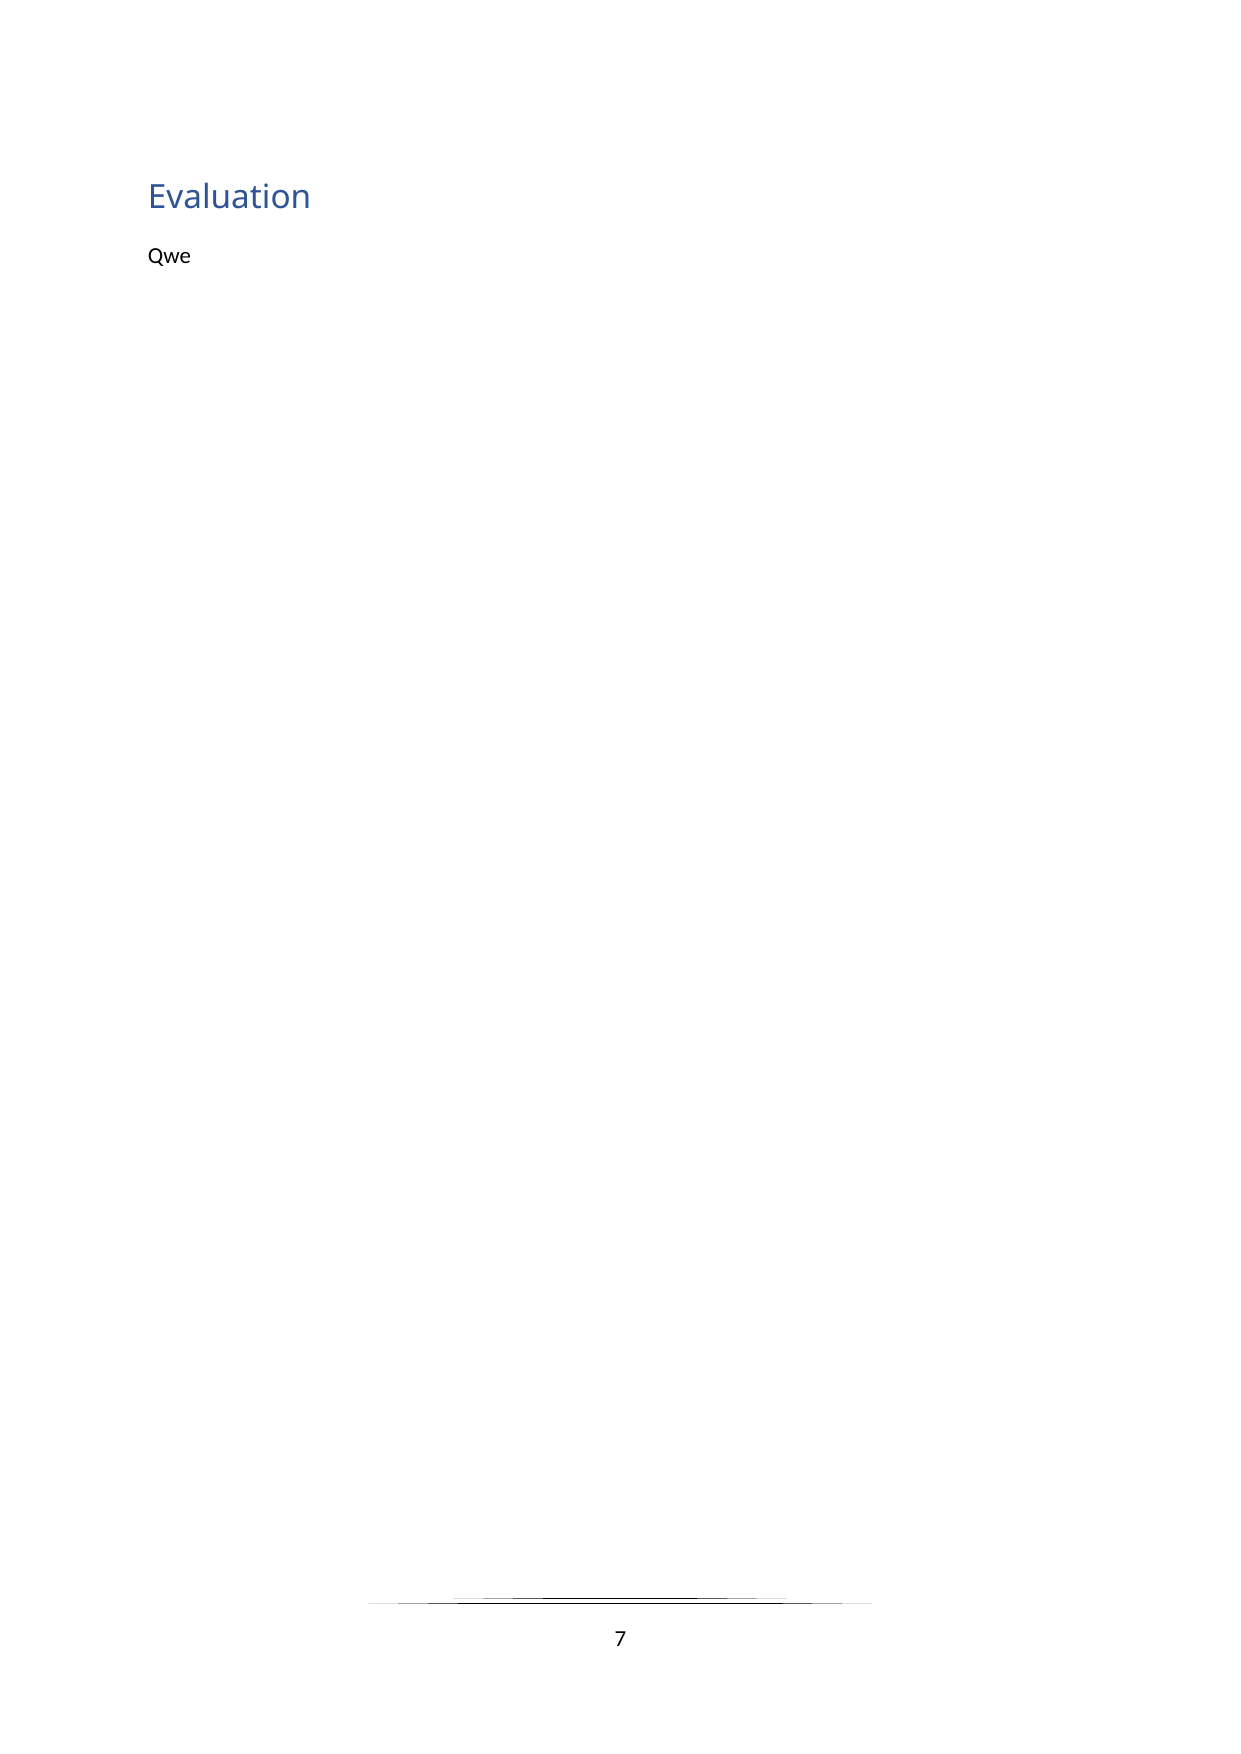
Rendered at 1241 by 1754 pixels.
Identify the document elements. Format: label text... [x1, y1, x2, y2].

text Qwe [148, 241, 1093, 269]
subtitle Evaluation [148, 173, 1093, 218]
